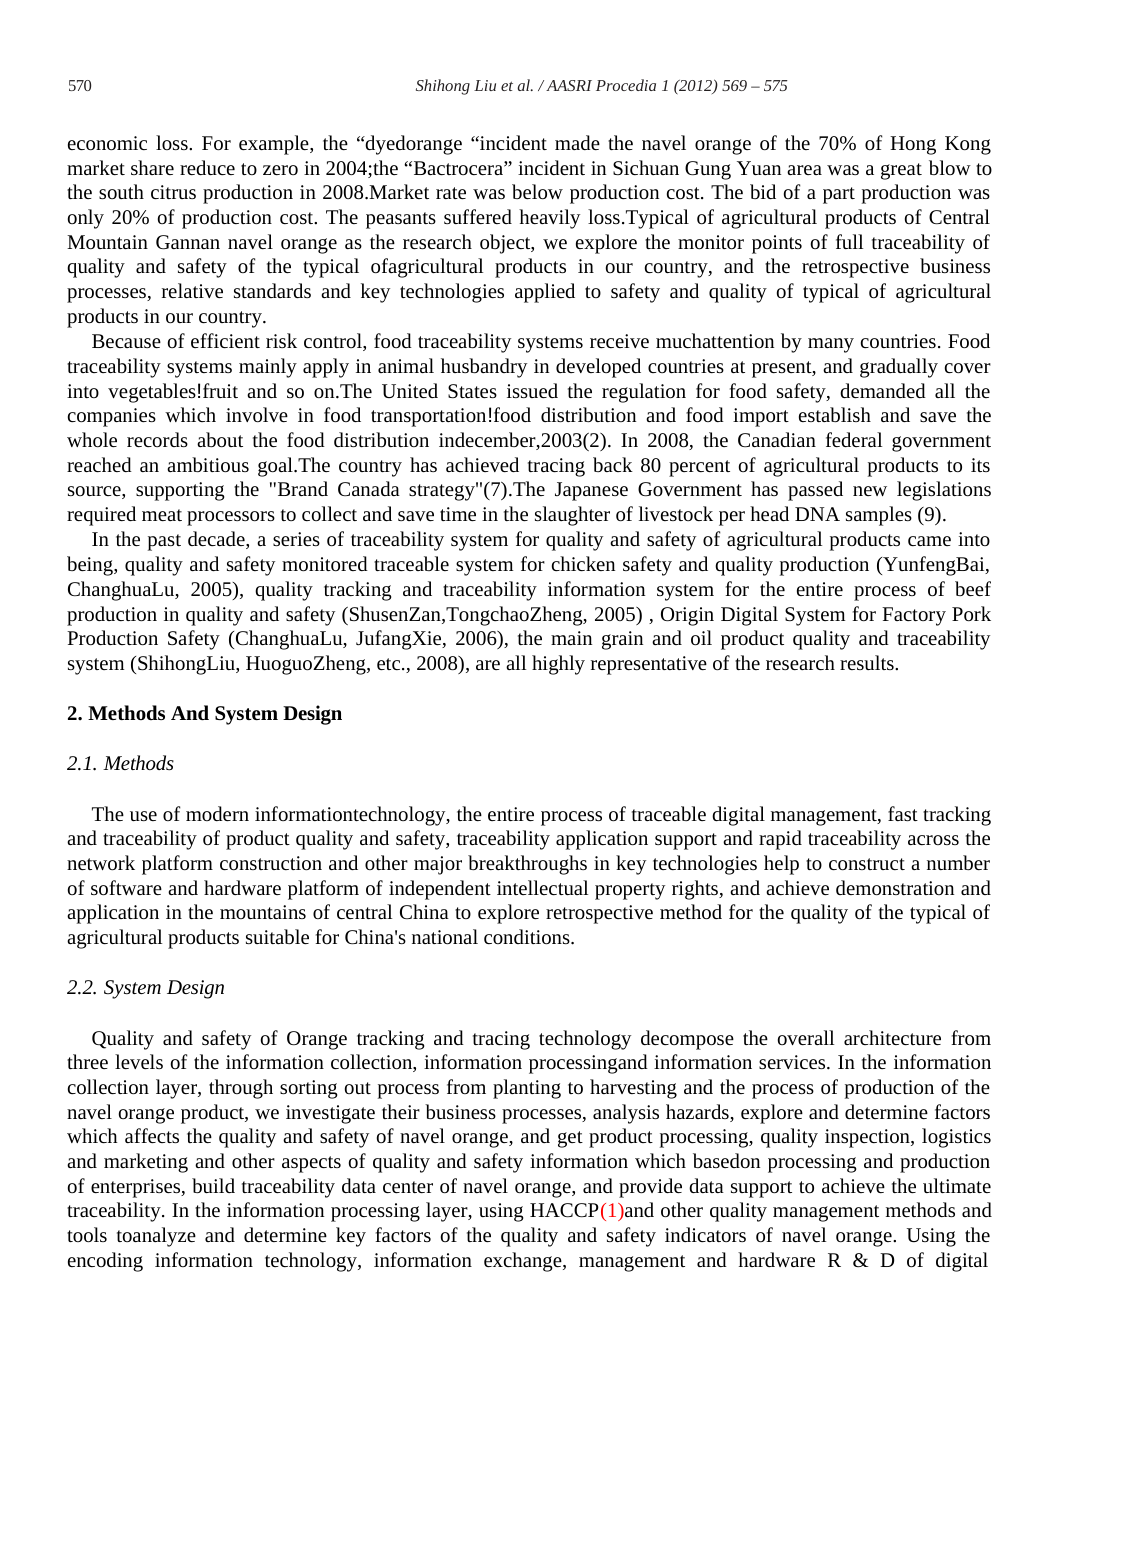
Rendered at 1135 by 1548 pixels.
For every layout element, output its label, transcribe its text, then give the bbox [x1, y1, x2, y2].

subtitle Methods And System Design [67, 701, 1036, 725]
text economic loss. For example, the “dyedorange “incident made the navel orange of the 70% of Hong Kong market share reduce to zero in 2004;the “Bactrocera” incident in Sichuan Gung Yuan area was a great blow to the south citrus production in 2008.Market rate was below production cost. The bid of a part production was only 20% of production cost. The peasants suffered heavily loss.Typical of agricultural products of Central Mountain Gannan navel orange as the research object, we explore the monitor points of full traceability of quality and safety of the typical ofagricultural products in our country, and the retrospective business processes, relative standards and key technologies applied to safety and quality of typical of agricultural products in our country. [67, 131, 992, 328]
text In the past decade, a series of traceability system for quality and safety of agricultural products came into being, quality and safety monitored traceable system for chicken safety and quality production (YunfengBai, ChanghuaLu, 2005), quality tracking and traceability information system for the entire process of beef production in quality and safety (ShusenZan,TongchaoZheng, 2005) , Origin Digital System for Factory Pork Production Safety (ChanghuaLu, JufangXie, 2006), the main grain and oil product quality and traceability system (ShihongLiu, HuoguoZheng, etc., 2008), are all highly representative of the research results. [67, 527, 992, 675]
text The use of modern informationtechnology, the entire process of traceable digital management, fast tracking and traceability of product quality and safety, traceability application support and rapid traceability across the network platform construction and other major breakthroughs in key technologies help to construct a number of software and hardware platform of independent intellectual property rights, and achieve demonstration and application in the mountains of central China to explore retrospective method for the quality of the typical of agricultural products suitable for China's national conditions. [67, 802, 992, 949]
list Methods [67, 751, 1036, 775]
text Quality and safety of Orange tracking and tracing technology decompose the overall architecture from three levels of the information collection, information processingand information services. In the information collection layer, through sorting out process from planting to harvesting and the process of production of the navel orange product, we investigate their business processes, analysis hazards, explore and determine factors which affects the quality and safety of navel orange, and get product processing, quality inspection, logistics and marketing and other aspects of quality and safety information which basedon processing and production of enterprises, build traceability data center of navel orange, and provide data support to achieve the ultimate traceability. In the information processing layer, using HACCP(1)and other quality management methods and tools toanalyze and determine key factors of the quality and safety indicators of navel orange. Using the encoding information technology, information exchange, management and hardware R & D of digital [67, 1026, 992, 1272]
list System Design [67, 975, 1036, 999]
text Because of efficient risk control, food traceability systems receive muchattention by many countries. Food traceability systems mainly apply in animal husbandry in developed countries at present, and gradually cover into vegetablesǃfruit and so on.The United States issued the regulation for food safety, demanded all the companies which involve in food transportationǃfood distribution and food import establish and save the whole records about the food distribution indecember,2003(2). In 2008, the Canadian federal government reached an ambitious goal.The country has achieved tracing back 80 percent of agricultural products to its source, supporting the "Brand Canada strategy"(7).The Japanese Government has passed new legislations required meat processors to collect and save time in the slaughter of livestock per head DNA samples (9). [67, 329, 992, 526]
